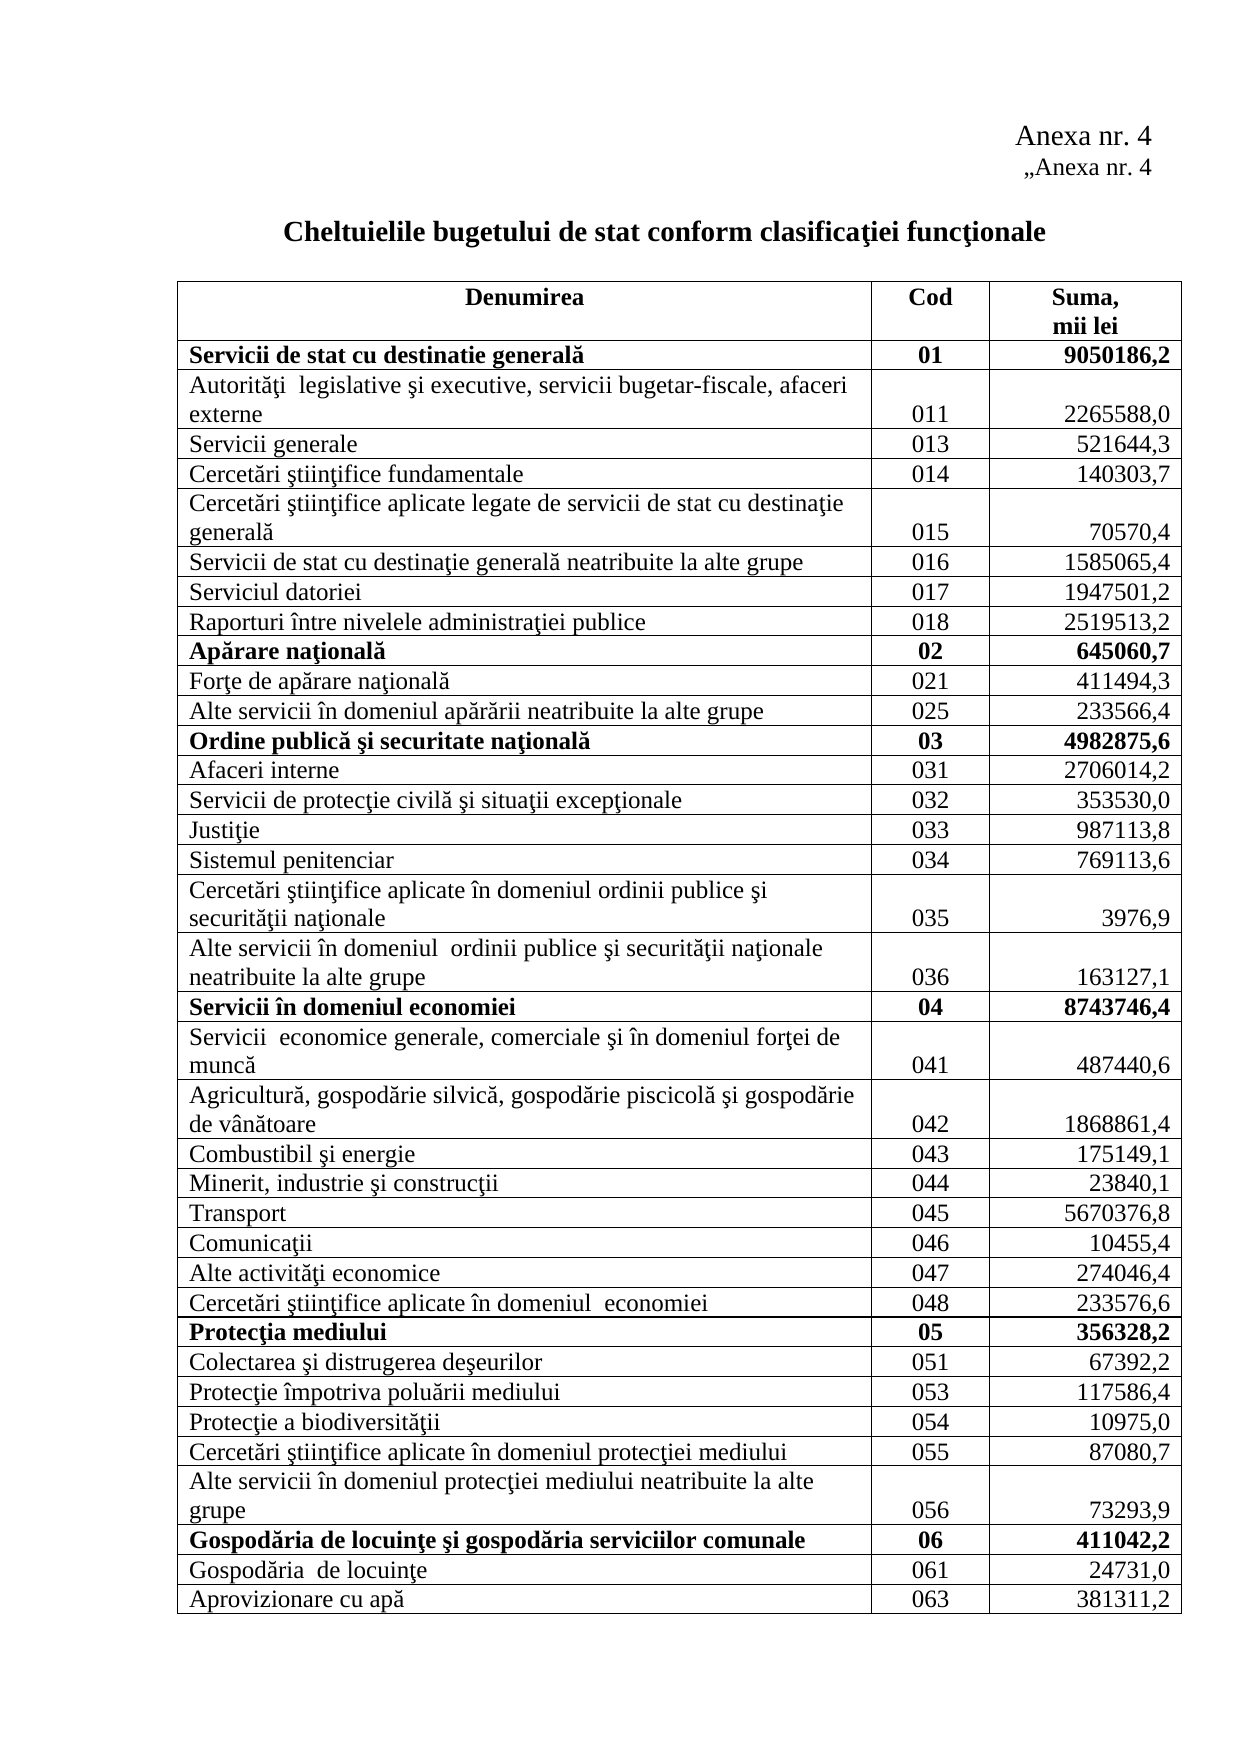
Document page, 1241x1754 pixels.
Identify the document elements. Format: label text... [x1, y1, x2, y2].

table_cell 03 [872, 726, 989, 754]
table_cell 015 [872, 489, 989, 546]
table_cell Agricultură, gospodărie silvică, gospodărie piscicolă şi gospodărie de vânătoare [178, 1080, 871, 1138]
table_cell 2706014,2 [990, 756, 1181, 784]
table_cell 016 [872, 547, 989, 576]
table_cell Protecţia mediului [178, 1318, 871, 1346]
table_cell 032 [872, 785, 989, 814]
table_cell 356328,2 [990, 1318, 1181, 1346]
table_cell 053 [872, 1377, 989, 1406]
text „Anexa nr. 4 [177, 152, 1152, 180]
table_cell 769113,6 [990, 845, 1181, 874]
table_cell Cercetări ştiinţifice fundamentale [178, 459, 871, 487]
table_header Denumirea [178, 282, 871, 339]
table_cell 987113,8 [990, 815, 1181, 844]
table_cell Protecţie împotriva poluării mediului [178, 1377, 871, 1406]
table_cell 048 [872, 1288, 989, 1316]
table_cell 046 [872, 1228, 989, 1257]
table_cell 036 [872, 933, 989, 991]
table_cell 163127,1 [990, 933, 1181, 991]
table_cell 70570,4 [990, 489, 1181, 546]
table_cell 175149,1 [990, 1139, 1181, 1167]
text Anexa nr. 4 [177, 118, 1152, 152]
table_header Suma, mii lei [990, 282, 1181, 339]
table_cell 055 [872, 1437, 989, 1465]
table_cell Servicii de protecţie civilă şi situaţii excepţionale [178, 785, 871, 814]
table_cell Protecţie a biodiversităţii [178, 1407, 871, 1436]
table_cell 2265588,0 [990, 370, 1181, 428]
table_cell Servicii de stat cu destinaţie generală neatribuite la alte grupe [178, 547, 871, 576]
table_cell Forţe de apărare naţională [178, 666, 871, 695]
table_cell 06 [872, 1525, 989, 1554]
table_cell 24731,0 [990, 1555, 1181, 1583]
table_cell 033 [872, 815, 989, 844]
table_cell 117586,4 [990, 1377, 1181, 1406]
table_cell 045 [872, 1198, 989, 1227]
table_cell Servicii de stat cu destinatie generală [178, 341, 871, 369]
table_cell 025 [872, 696, 989, 725]
table_cell 353530,0 [990, 785, 1181, 814]
table_cell 3976,9 [990, 875, 1181, 932]
table_cell Minerit, industrie şi construcţii [178, 1169, 871, 1197]
table_cell 05 [872, 1318, 989, 1346]
table_cell 521644,3 [990, 429, 1181, 458]
table_cell Comunicaţii [178, 1228, 871, 1257]
table_cell 10455,4 [990, 1228, 1181, 1257]
table_cell 017 [872, 577, 989, 606]
table_cell 4982875,6 [990, 726, 1181, 754]
table_header Cod [872, 282, 989, 339]
table_cell 23840,1 [990, 1169, 1181, 1197]
table_cell Autorităţi legislative şi executive, servicii bugetar-fiscale, afaceri externe [178, 370, 871, 428]
table_cell 1868861,4 [990, 1080, 1181, 1138]
table_cell 67392,2 [990, 1347, 1181, 1376]
table_cell Sistemul penitenciar [178, 845, 871, 874]
table_cell Cercetări ştiinţifice aplicate legate de servicii de stat cu destinaţie generală [178, 489, 871, 546]
table_cell 274046,4 [990, 1258, 1181, 1287]
table_cell Alte servicii în domeniul protecţiei mediului neatribuite la alte grupe [178, 1466, 871, 1524]
table_cell Transport [178, 1198, 871, 1227]
table_cell 5670376,8 [990, 1198, 1181, 1227]
table_cell Apărare naţională [178, 636, 871, 665]
table_cell 034 [872, 845, 989, 874]
table_cell 035 [872, 875, 989, 932]
table_cell 014 [872, 459, 989, 487]
table_cell 01 [872, 341, 989, 369]
table_cell 021 [872, 666, 989, 695]
table_cell Servicii în domeniul economiei [178, 992, 871, 1021]
table_cell 645060,7 [990, 636, 1181, 665]
table_cell Aprovizionare cu apă [178, 1585, 871, 1613]
table_cell 04 [872, 992, 989, 1021]
table_cell 047 [872, 1258, 989, 1287]
table_cell 011 [872, 370, 989, 428]
table_cell 233576,6 [990, 1288, 1181, 1316]
table_cell Servicii generale [178, 429, 871, 458]
table_cell 1947501,2 [990, 577, 1181, 606]
table_cell 031 [872, 756, 989, 784]
table_cell Combustibil şi energie [178, 1139, 871, 1167]
table_cell Alte servicii în domeniul apărării neatribuite la alte grupe [178, 696, 871, 725]
table_cell Servicii economice generale, comerciale şi în domeniul forţei de muncă [178, 1022, 871, 1079]
table_cell Cercetări ştiinţifice aplicate în domeniul protecţiei mediului [178, 1437, 871, 1465]
table_cell 140303,7 [990, 459, 1181, 487]
table_cell 87080,7 [990, 1437, 1181, 1465]
table_cell 2519513,2 [990, 607, 1181, 635]
table_cell 233566,4 [990, 696, 1181, 725]
table_cell 487440,6 [990, 1022, 1181, 1079]
text Cheltuielile bugetului de stat conform clasificaţiei funcţionale [177, 214, 1152, 247]
table_cell Cercetări ştiinţifice aplicate în domeniul economiei [178, 1288, 871, 1316]
table_cell 043 [872, 1139, 989, 1167]
table_cell 10975,0 [990, 1407, 1181, 1436]
table_cell 018 [872, 607, 989, 635]
table_cell 013 [872, 429, 989, 458]
table_cell Justiţie [178, 815, 871, 844]
table_cell 056 [872, 1466, 989, 1524]
table_cell Raporturi între nivelele administraţiei publice [178, 607, 871, 635]
table_cell Cercetări ştiinţifice aplicate în domeniul ordinii publice şi securităţii naţionale [178, 875, 871, 932]
table_cell 8743746,4 [990, 992, 1181, 1021]
table_cell Ordine publică şi securitate naţională [178, 726, 871, 754]
table_cell Alte servicii în domeniul ordinii publice şi securităţii naţionale neatribuite la alte grupe [178, 933, 871, 991]
table_cell 411042,2 [990, 1525, 1181, 1554]
table_cell 73293,9 [990, 1466, 1181, 1524]
table_cell 063 [872, 1585, 989, 1613]
table_cell 9050186,2 [990, 341, 1181, 369]
table_cell Afaceri interne [178, 756, 871, 784]
table_cell 381311,2 [990, 1585, 1181, 1613]
table_cell 061 [872, 1555, 989, 1583]
table_cell Colectarea şi distrugerea deşeurilor [178, 1347, 871, 1376]
table_cell 411494,3 [990, 666, 1181, 695]
table_cell Alte activităţi economice [178, 1258, 871, 1287]
table_cell 02 [872, 636, 989, 665]
table_cell 051 [872, 1347, 989, 1376]
table_cell Serviciul datoriei [178, 577, 871, 606]
table_cell Gospodăria de locuinţe [178, 1555, 871, 1583]
table_cell Gospodăria de locuinţe şi gospodăria serviciilor comunale [178, 1525, 871, 1554]
table_cell 044 [872, 1169, 989, 1197]
table_cell 1585065,4 [990, 547, 1181, 576]
table_cell 054 [872, 1407, 989, 1436]
table_cell 041 [872, 1022, 989, 1079]
table_cell 042 [872, 1080, 989, 1138]
